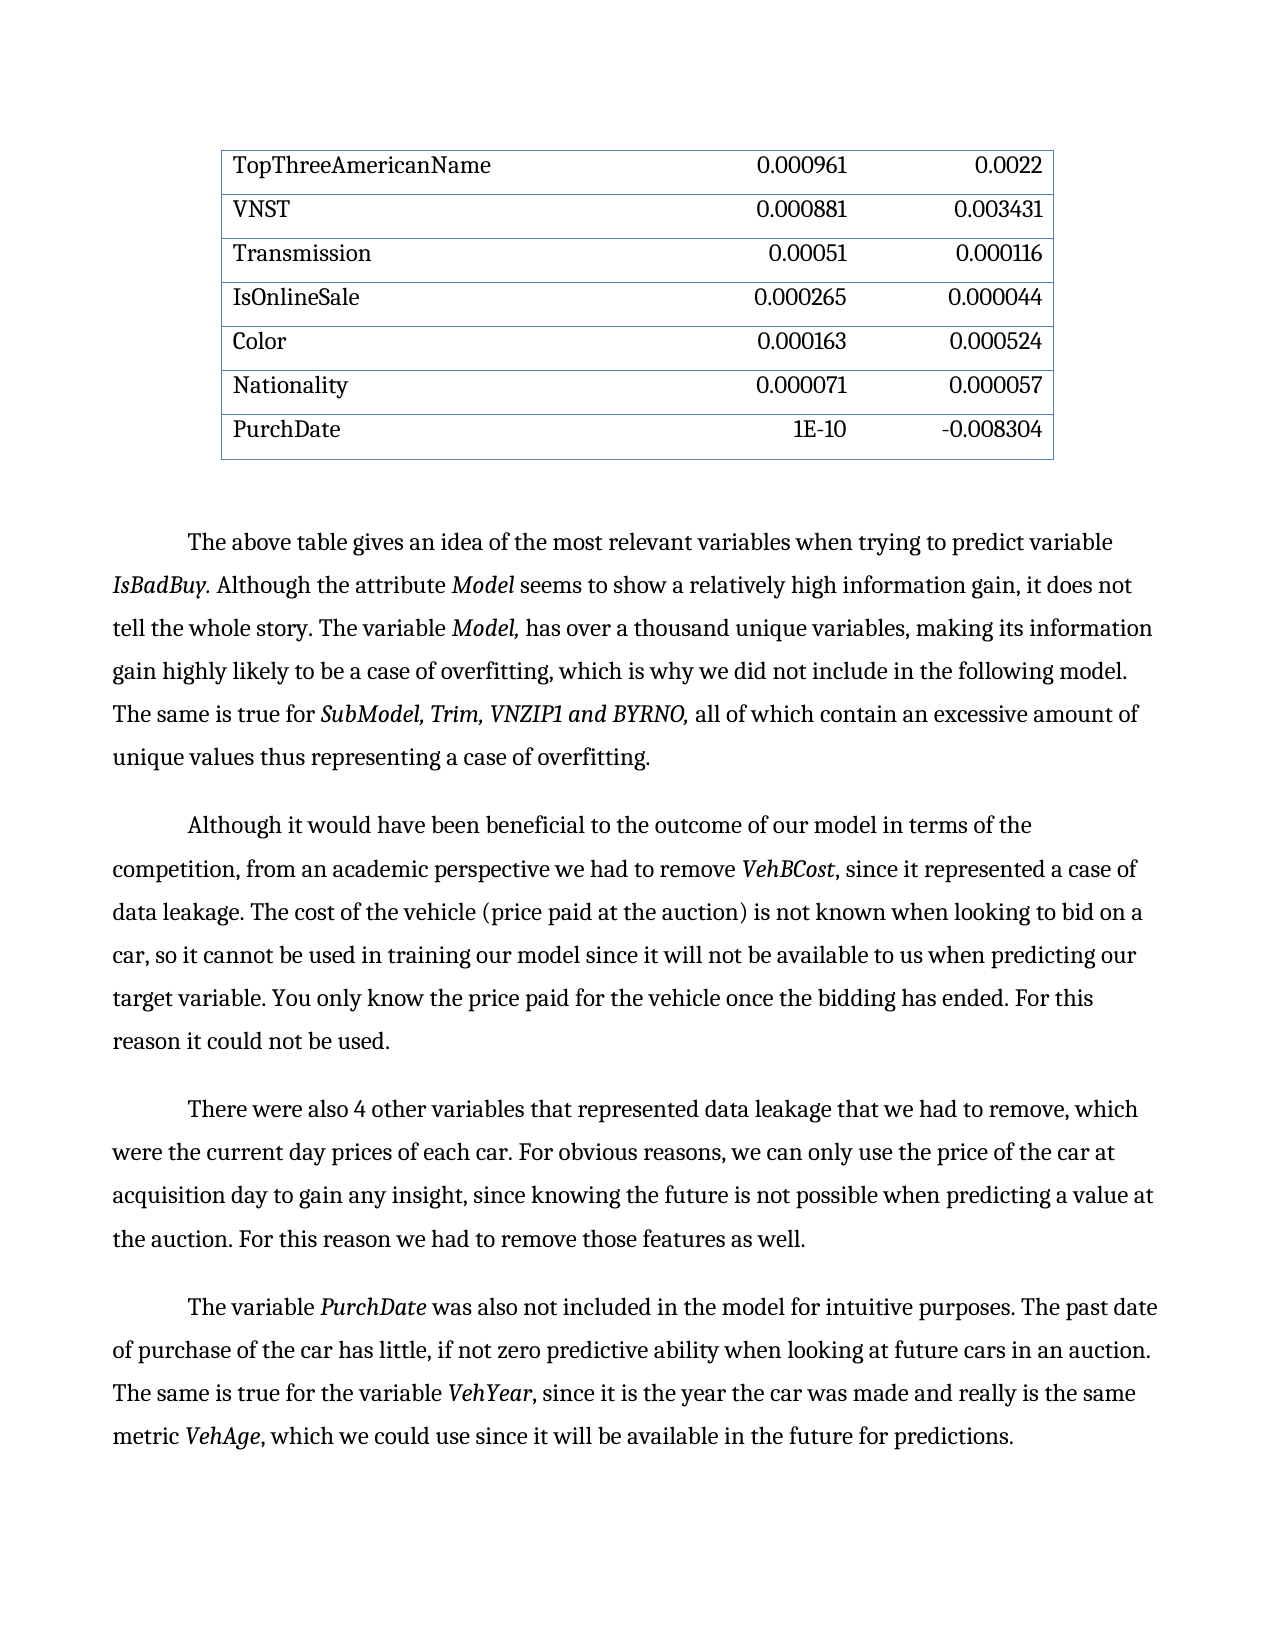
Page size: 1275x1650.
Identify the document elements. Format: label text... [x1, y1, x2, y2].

text The variable PurchDate was also not included in the model for intuitive purposes. The past date of purchase of the car has little, if not zero predictive ability when looking at future cars in an auction. The same is true for the variable VehYear, since it is the year the car was made and really is the same metric VehAge, which we could use since it will be available in the future for predictions. [112, 1293, 1162, 1451]
table_cell -0.008304 [858, 415, 1053, 458]
table_cell TopThreeAmericanName [222, 151, 647, 194]
table_cell VNST [222, 195, 647, 238]
table_cell 0.0022 [858, 151, 1053, 194]
table_cell 0.000116 [858, 239, 1053, 282]
table_cell 0.000163 [647, 327, 858, 370]
table_cell 0.000524 [858, 327, 1053, 370]
table_cell 0.000057 [858, 371, 1053, 414]
table_cell 0.000961 [647, 151, 858, 194]
table_cell 0.000071 [647, 371, 858, 414]
table_cell 0.003431 [858, 195, 1053, 238]
text The above table gives an idea of the most relevant variables when trying to predict variable IsBadBuy. Although the attribute Model seems to show a relatively high information gain, it does not tell the whole story. The variable Model, has over a thousand unique variables, making its information gain highly likely to be a case of overfitting, which is why we did not include in the following model. The same is true for SubModel, Trim, VNZIP1 and BYRNO, all of which contain an excessive amount of unique values thus representing a case of overfitting. [112, 528, 1162, 772]
table_cell 0.000881 [647, 195, 858, 238]
table_cell IsOnlineSale [222, 283, 647, 326]
text Although it would have been beneficial to the outcome of our model in terms of the competition, from an academic perspective we had to remove VehBCost, since it represented a case of data leakage. The cost of the vehicle (price paid at the auction) is not known when looking to bid on a car, so it cannot be used in training our model since it will not be available to us when predicting our target variable. You only know the price paid for the vehicle once the bidding has ended. For this reason it could not be used. [112, 811, 1162, 1056]
table_cell 0.000044 [858, 283, 1053, 326]
table_cell Transmission [222, 239, 647, 282]
table_cell Color [222, 327, 647, 370]
table_cell 0.000265 [647, 283, 858, 326]
text There were also 4 other variables that represented data leakage that we had to remove, which were the current day prices of each car. For obvious reasons, we can only use the price of the car at acquisition day to gain any insight, since knowing the future is not possible when predicting a value at the auction. For this reason we had to remove those features as well. [112, 1095, 1162, 1253]
table_cell PurchDate [222, 415, 647, 458]
table_cell Nationality [222, 371, 647, 414]
table_cell 1E-10 [647, 415, 858, 458]
table_cell 0.00051 [647, 239, 858, 282]
